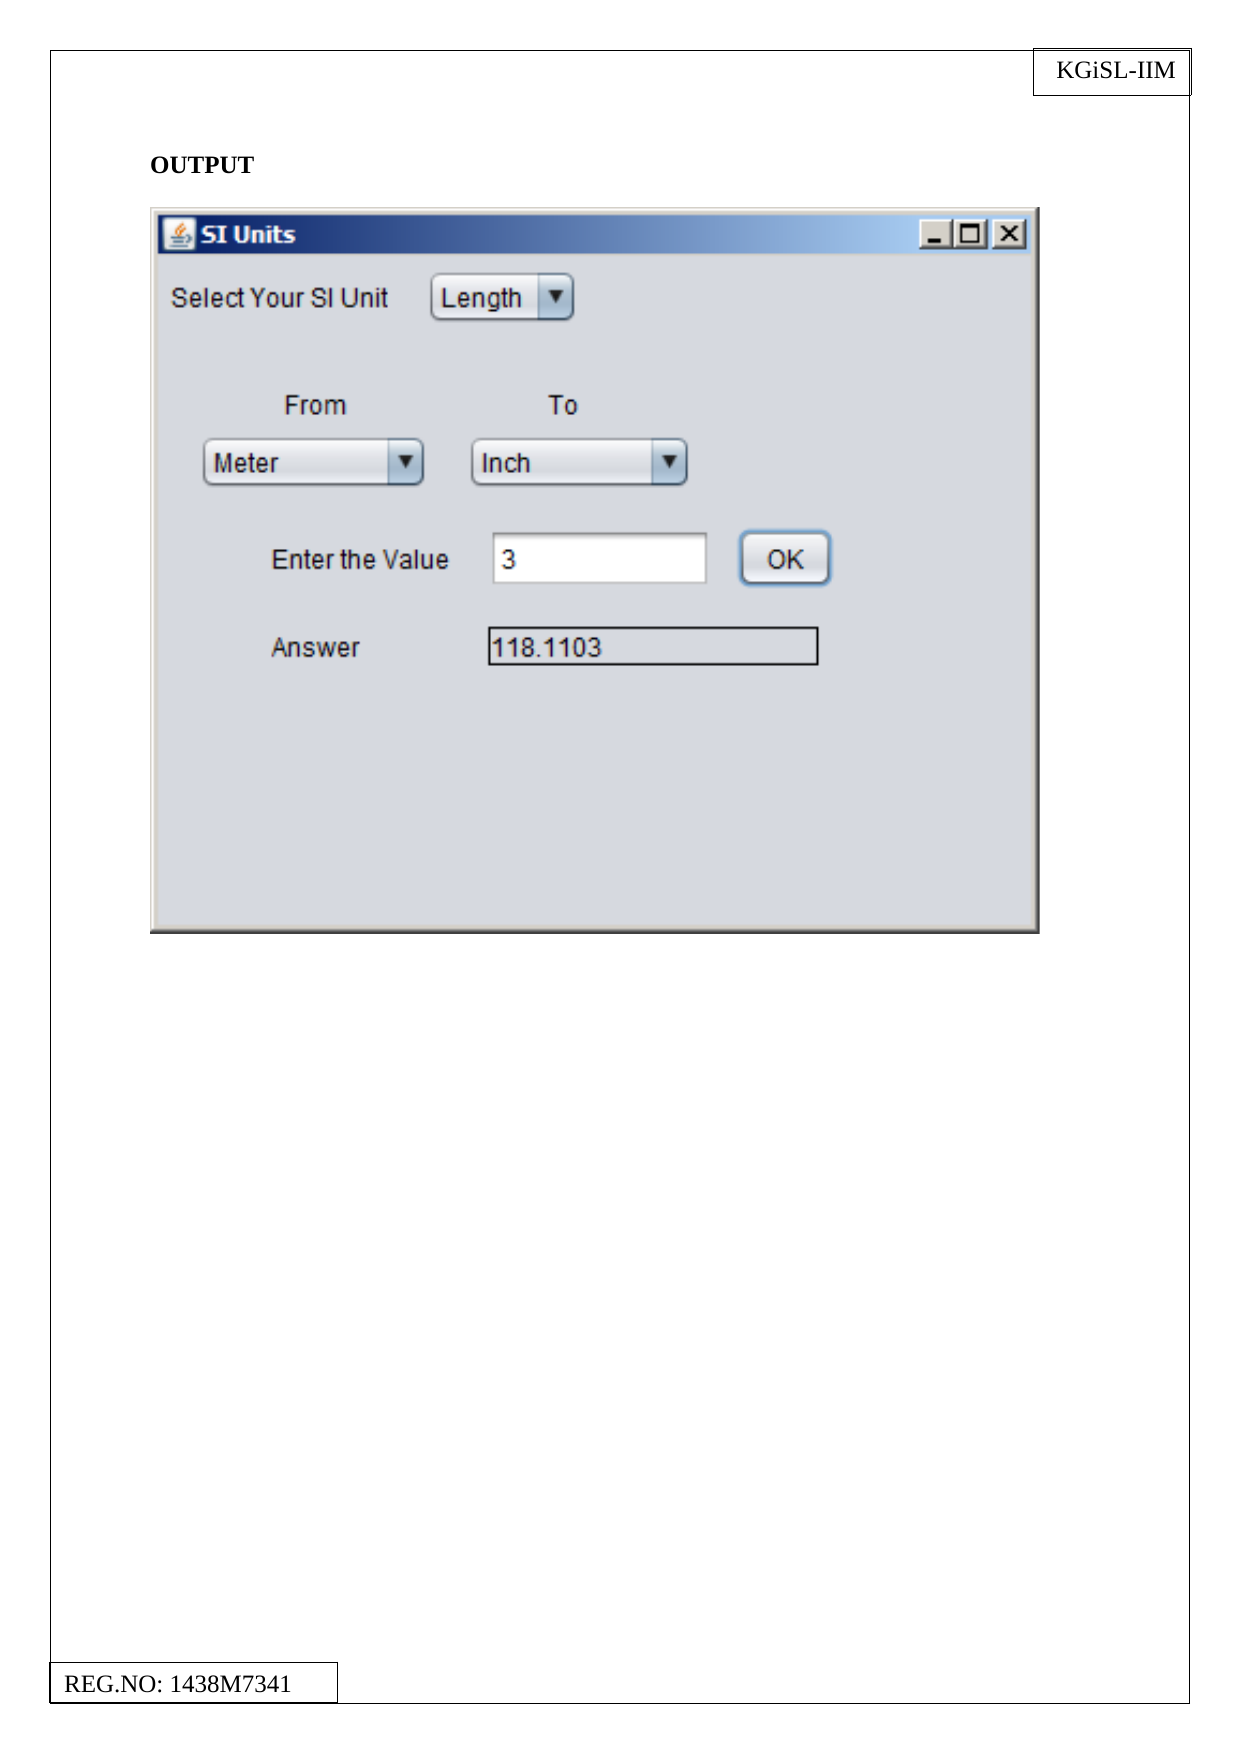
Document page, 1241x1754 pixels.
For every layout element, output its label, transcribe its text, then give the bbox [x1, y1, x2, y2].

picture [150, 207, 1040, 934]
text OUTPUT [150, 150, 1090, 179]
